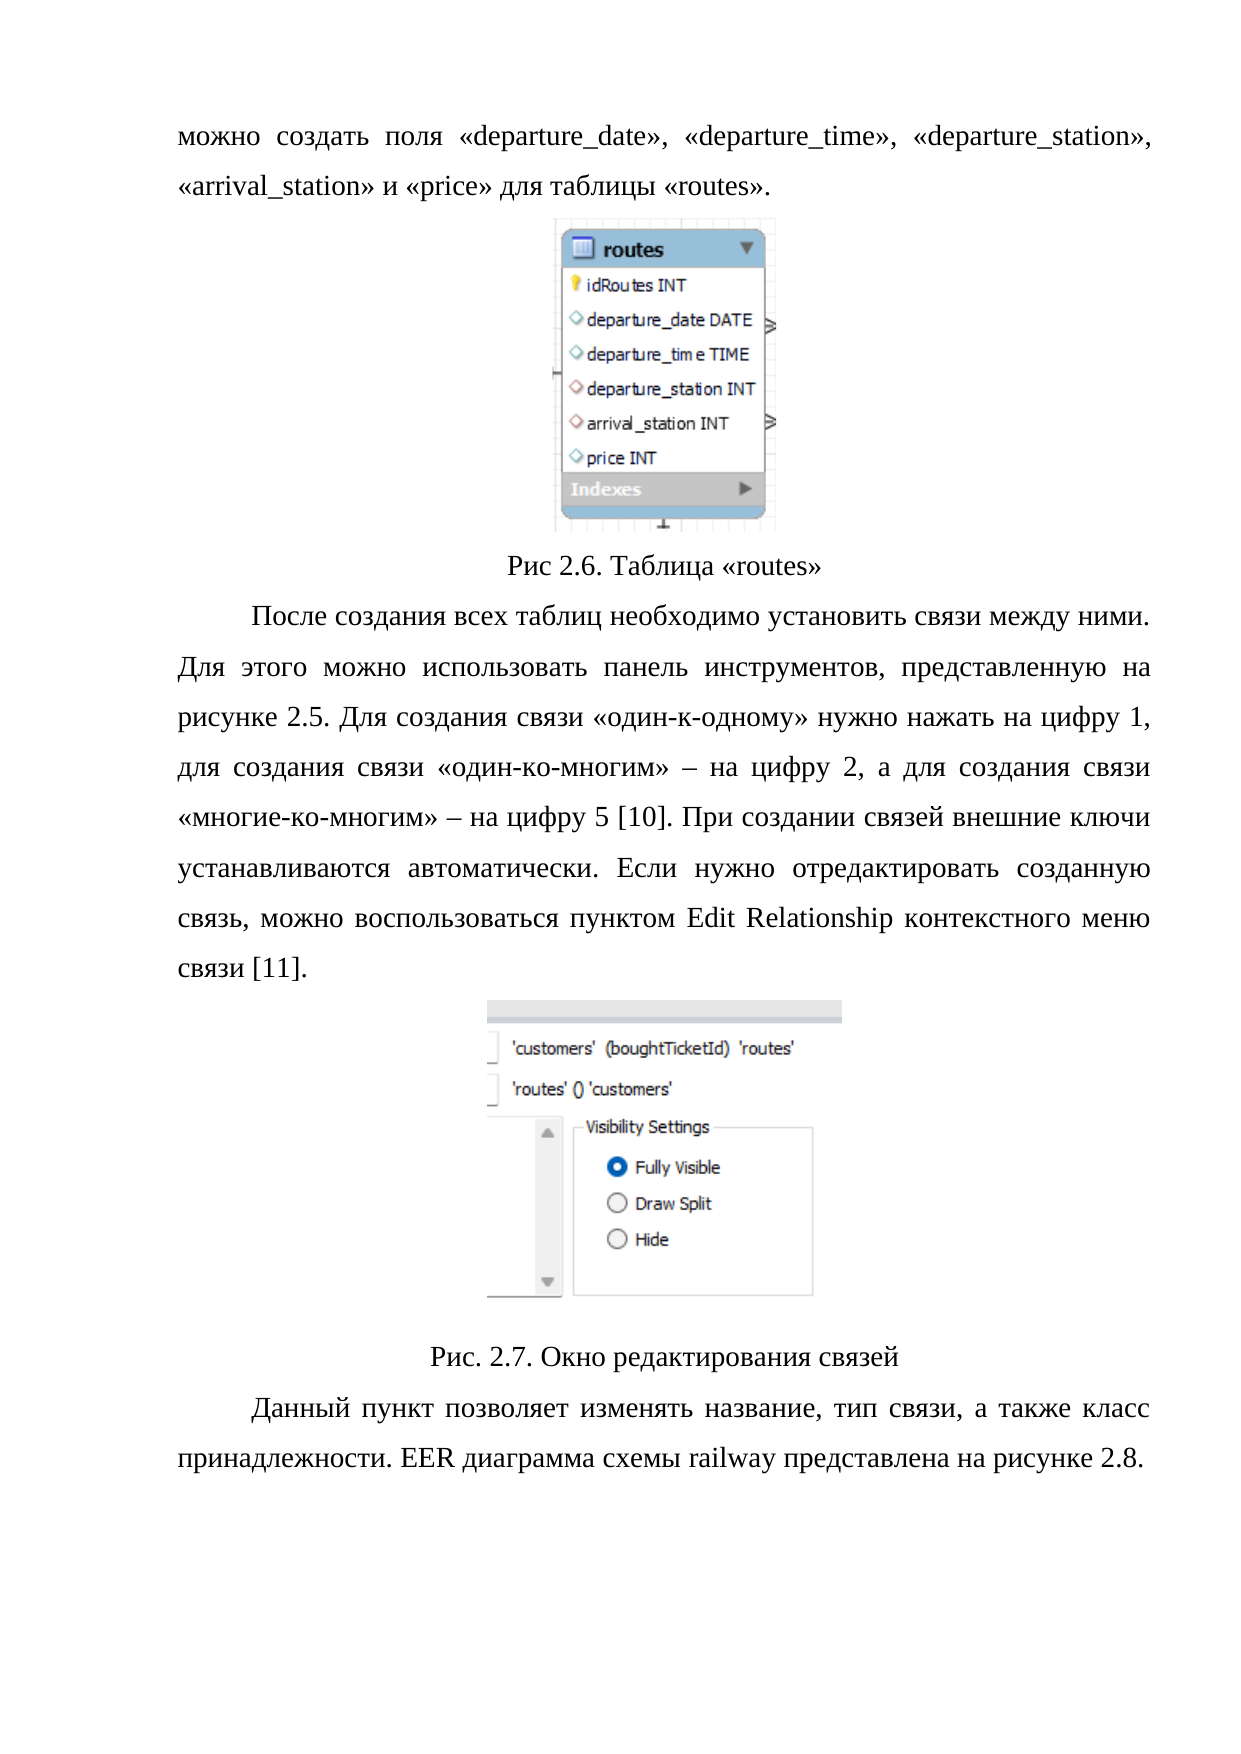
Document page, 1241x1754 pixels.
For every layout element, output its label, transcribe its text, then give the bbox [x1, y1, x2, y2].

text Рис 2.6. Таблица «routes» [177, 548, 1152, 582]
picture [552, 218, 777, 532]
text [177, 118, 1152, 202]
text Рис. 2.7. Окно редактирования связей [177, 1339, 1152, 1373]
picture [487, 1000, 842, 1323]
text После создания всех таблиц необходимо установить связи между ними. Для этого можно использовать панель инструментов, представленную на рисунке 2.5. Для создания связи «один-к-одному» нужно нажать на цифру 1, для создания связи «один-ко-многим» – на цифру 2, а для создания связи «многие-ко-многим» – на цифру 5 [10]. При создании связей внешние ключи устанавливаются автоматически. Если нужно отредактировать созданную связь, можно воспользоваться пунктом Edit Relationship контекстного меню связи [11]. [177, 598, 1152, 984]
text Данный пункт позволяет изменять название, тип связи, а также класс принадлежности. EER диаграмма схемы railway представлена на рисунке 2.8. [177, 1390, 1152, 1474]
